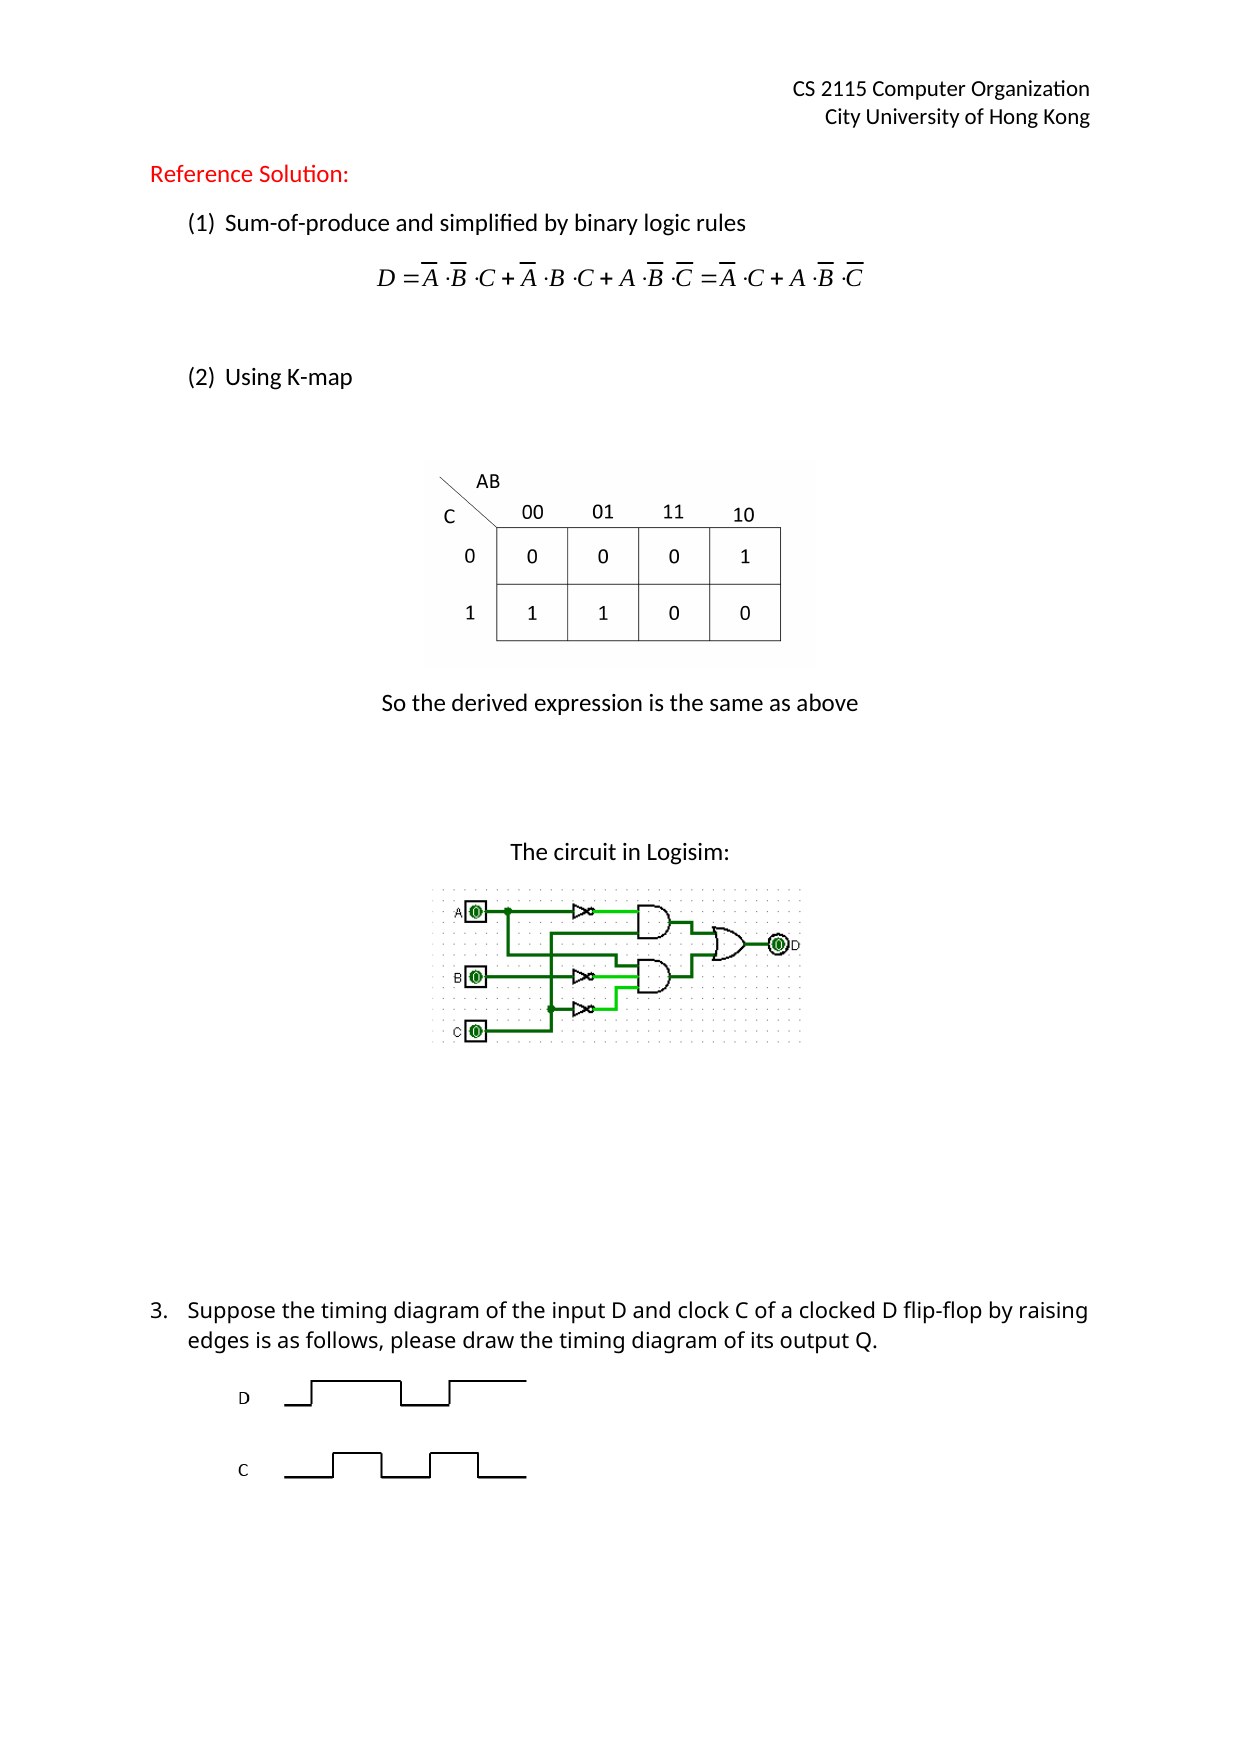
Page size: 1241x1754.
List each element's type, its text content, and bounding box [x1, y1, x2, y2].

text The circuit in Logisim: [150, 836, 1090, 867]
text Reference Solution: [150, 158, 1090, 188]
picture [424, 460, 817, 669]
text So the derived expression is the same as above [150, 687, 1090, 718]
picture [432, 885, 808, 1049]
picture [225, 1380, 527, 1494]
list Sum-of-produce and simplified by binary logic rules [187, 207, 1090, 238]
list Using K-map [187, 361, 1090, 391]
list Suppose the timing diagram of the input D and clock C of a clocked D flip-flop by raising edges is as follows, please draw the timing diagram of its output Q. [150, 1295, 1090, 1355]
